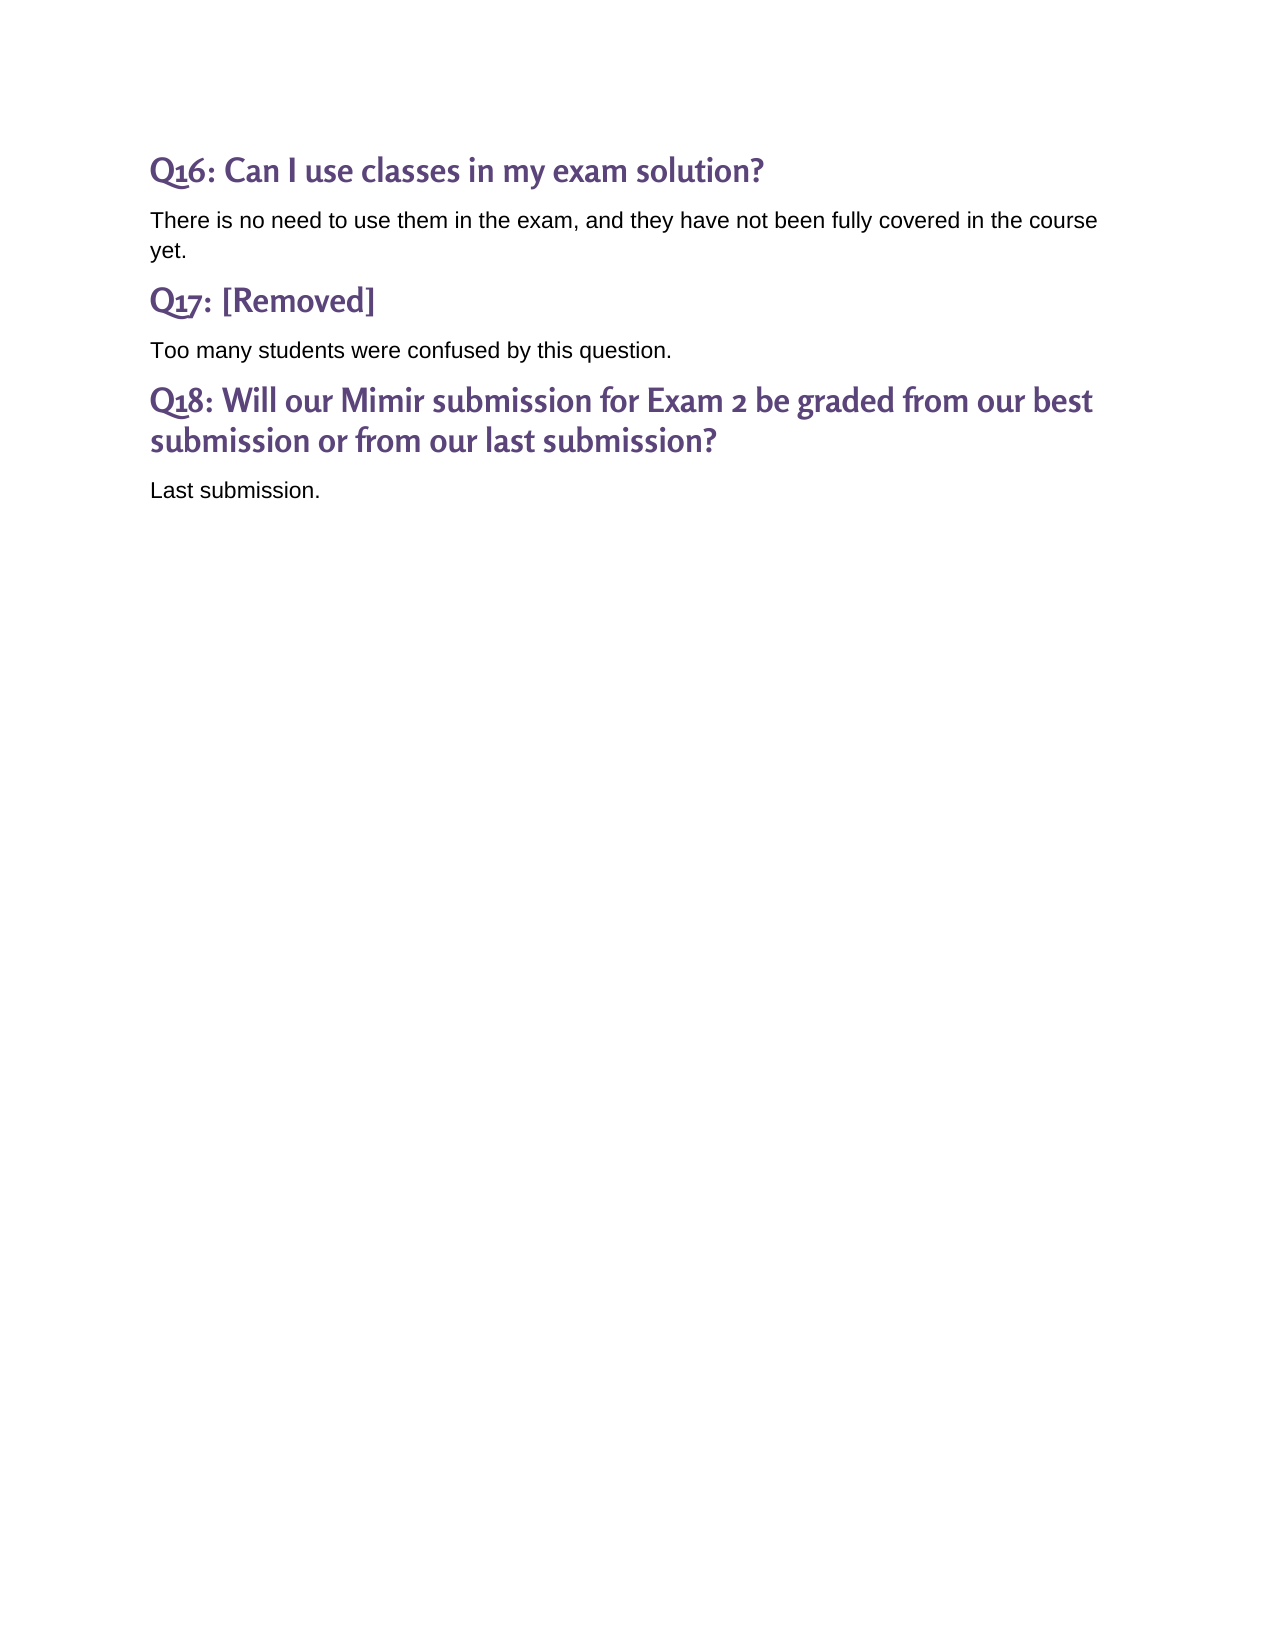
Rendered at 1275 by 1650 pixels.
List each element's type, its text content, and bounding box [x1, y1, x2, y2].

subtitle Q16: Can I use classes in my exam solution? [150, 150, 1125, 190]
subtitle Q18: Will our Mimir submission for Exam 2 be graded from our best submission or from our last submission? [150, 380, 1125, 461]
subtitle Q17: [Removed] [150, 280, 1125, 320]
text Too many students were confused by this question. [150, 337, 1125, 363]
text Last submission. [150, 477, 1125, 504]
text There is no need to use them in the exam, and they have not been fully covered in the course yet. [150, 207, 1125, 264]
